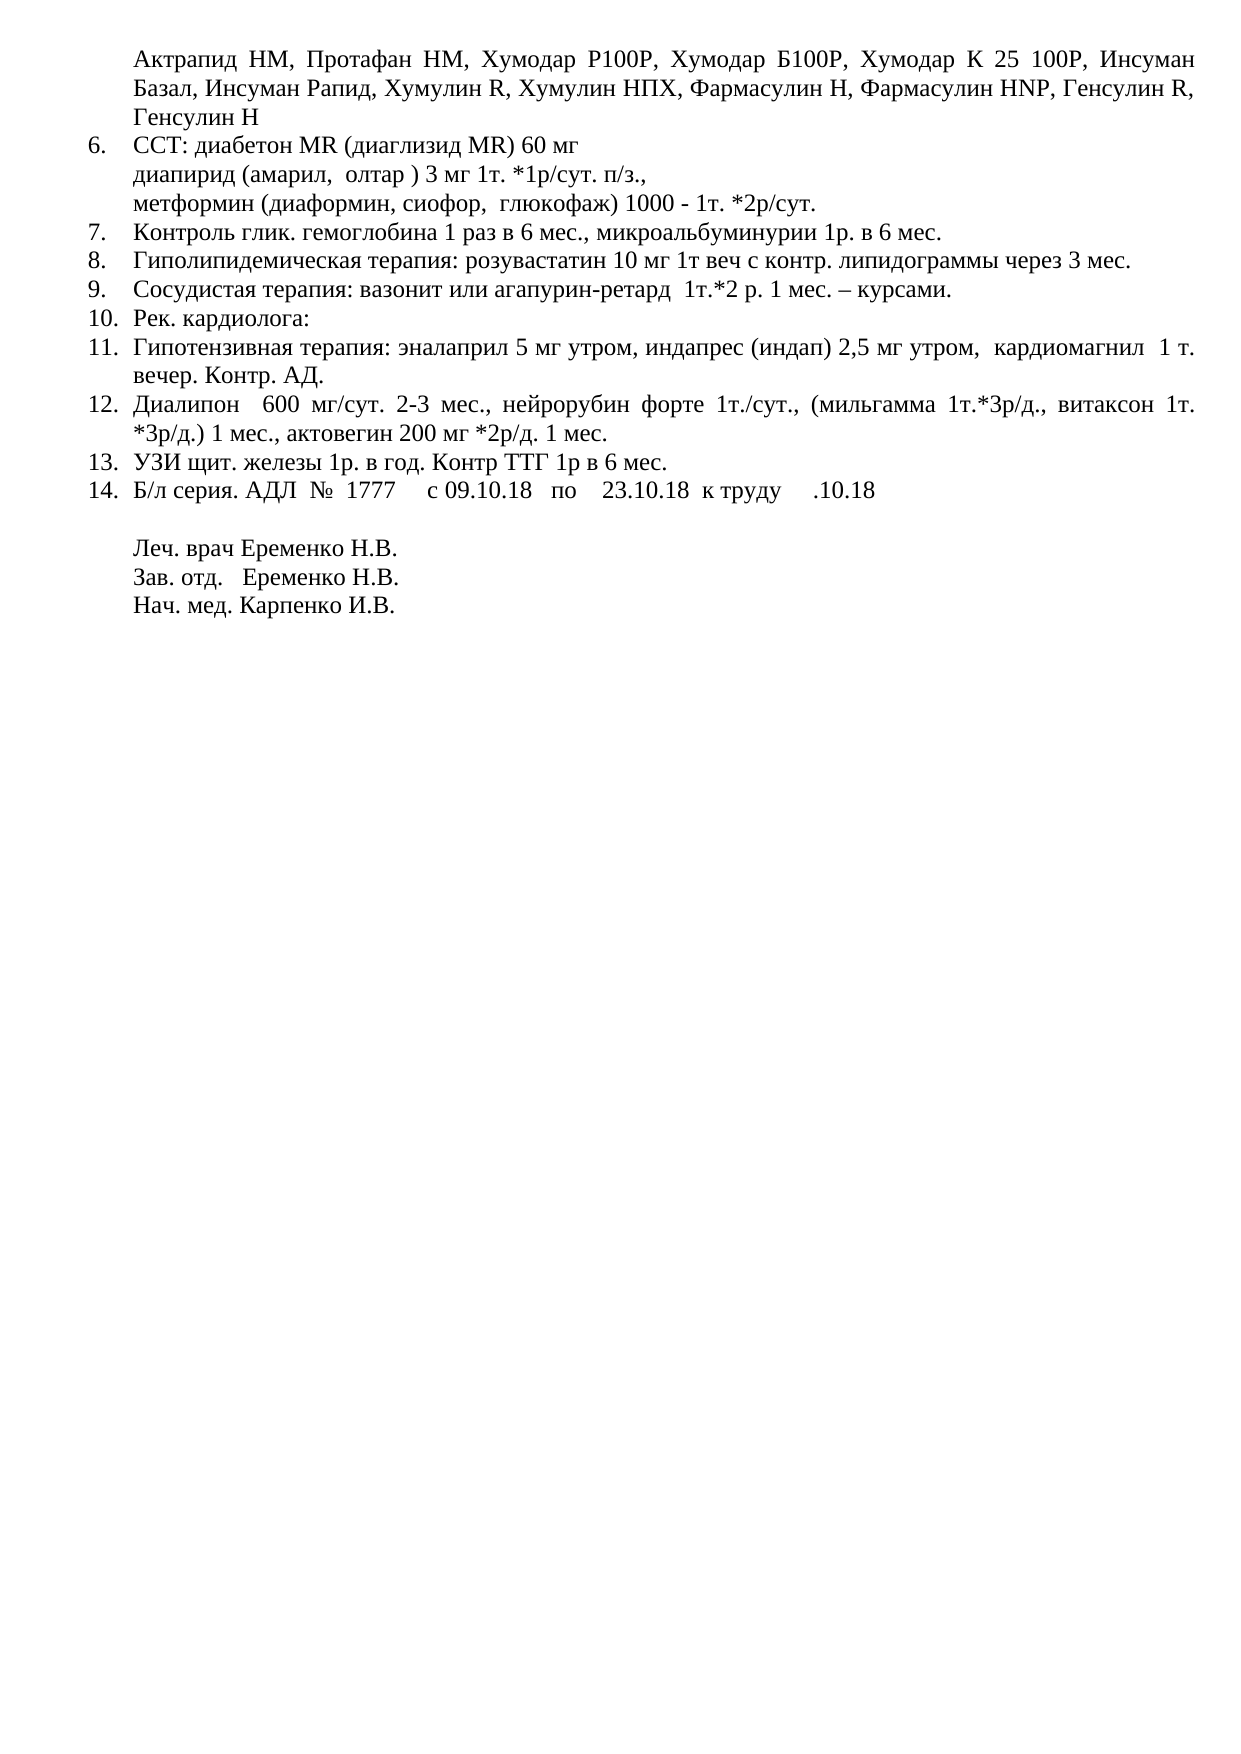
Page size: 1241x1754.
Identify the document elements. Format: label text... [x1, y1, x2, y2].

list эналаприл 5 мг утром, индапрес (индап) 2,5 мг утром, кардиомагнил 1 т. вечер. Контр. АД. [88, 332, 1196, 389]
list Гиполипидемическая терапия: 10 мг 1т веч с контр. липидограммы через 3 мес. [88, 246, 1196, 274]
list 600 мг/сут. 2-3 мес., нейрорубин форте 1т./сут., (мильгамма 1т.*3р/д., витаксон 1т. *3р/д.) 1 мес., актовегин 200 мг *2р/д. 1 мес. [88, 389, 1196, 447]
list ССТ: диабетон МR (диаглизид МR) 60 мг [88, 131, 1196, 159]
list Сосудистая терапия: вазонит или агапурин-ретард 1т.*2 р. 1 мес. – курсами. [88, 274, 1196, 303]
list Б/л серия. АДЛ № 1777 с .10.18 по .10.18 к труду .10.18 [88, 476, 1196, 504]
text метформин (диаформин, сиофор, глюкофаж) 1000 - 1т. *2р/сут. [133, 188, 1196, 217]
list Контроль глик. гемоглобина 1 раз в 6 мес., 1р. в 6 мес. [88, 217, 1196, 246]
text диапирид (амарил, олтар ) 3 мг 1т. *1р/сут. п/з., [133, 159, 1196, 188]
list УЗИ щит. железы 1р. в год. Контр ТТГ 1р в 6 мес. [88, 447, 1196, 476]
list Рек. кардиолога: [88, 303, 1196, 332]
text Леч. врач [133, 533, 1196, 562]
text Нач. мед. Карпенко И.В. [133, 591, 1196, 619]
text Актрапид НМ, Протафан НМ, Хумодар Р100Р, Хумодар Б100Р, Хумодар К 25 100Р, Инсуман Базал, Инсуман Рапид, Хумулин R, Хумулин НПХ, Фармасулин Н, Фармасулин НNР, Генсулин R, Генсулин Н [133, 44, 1196, 131]
